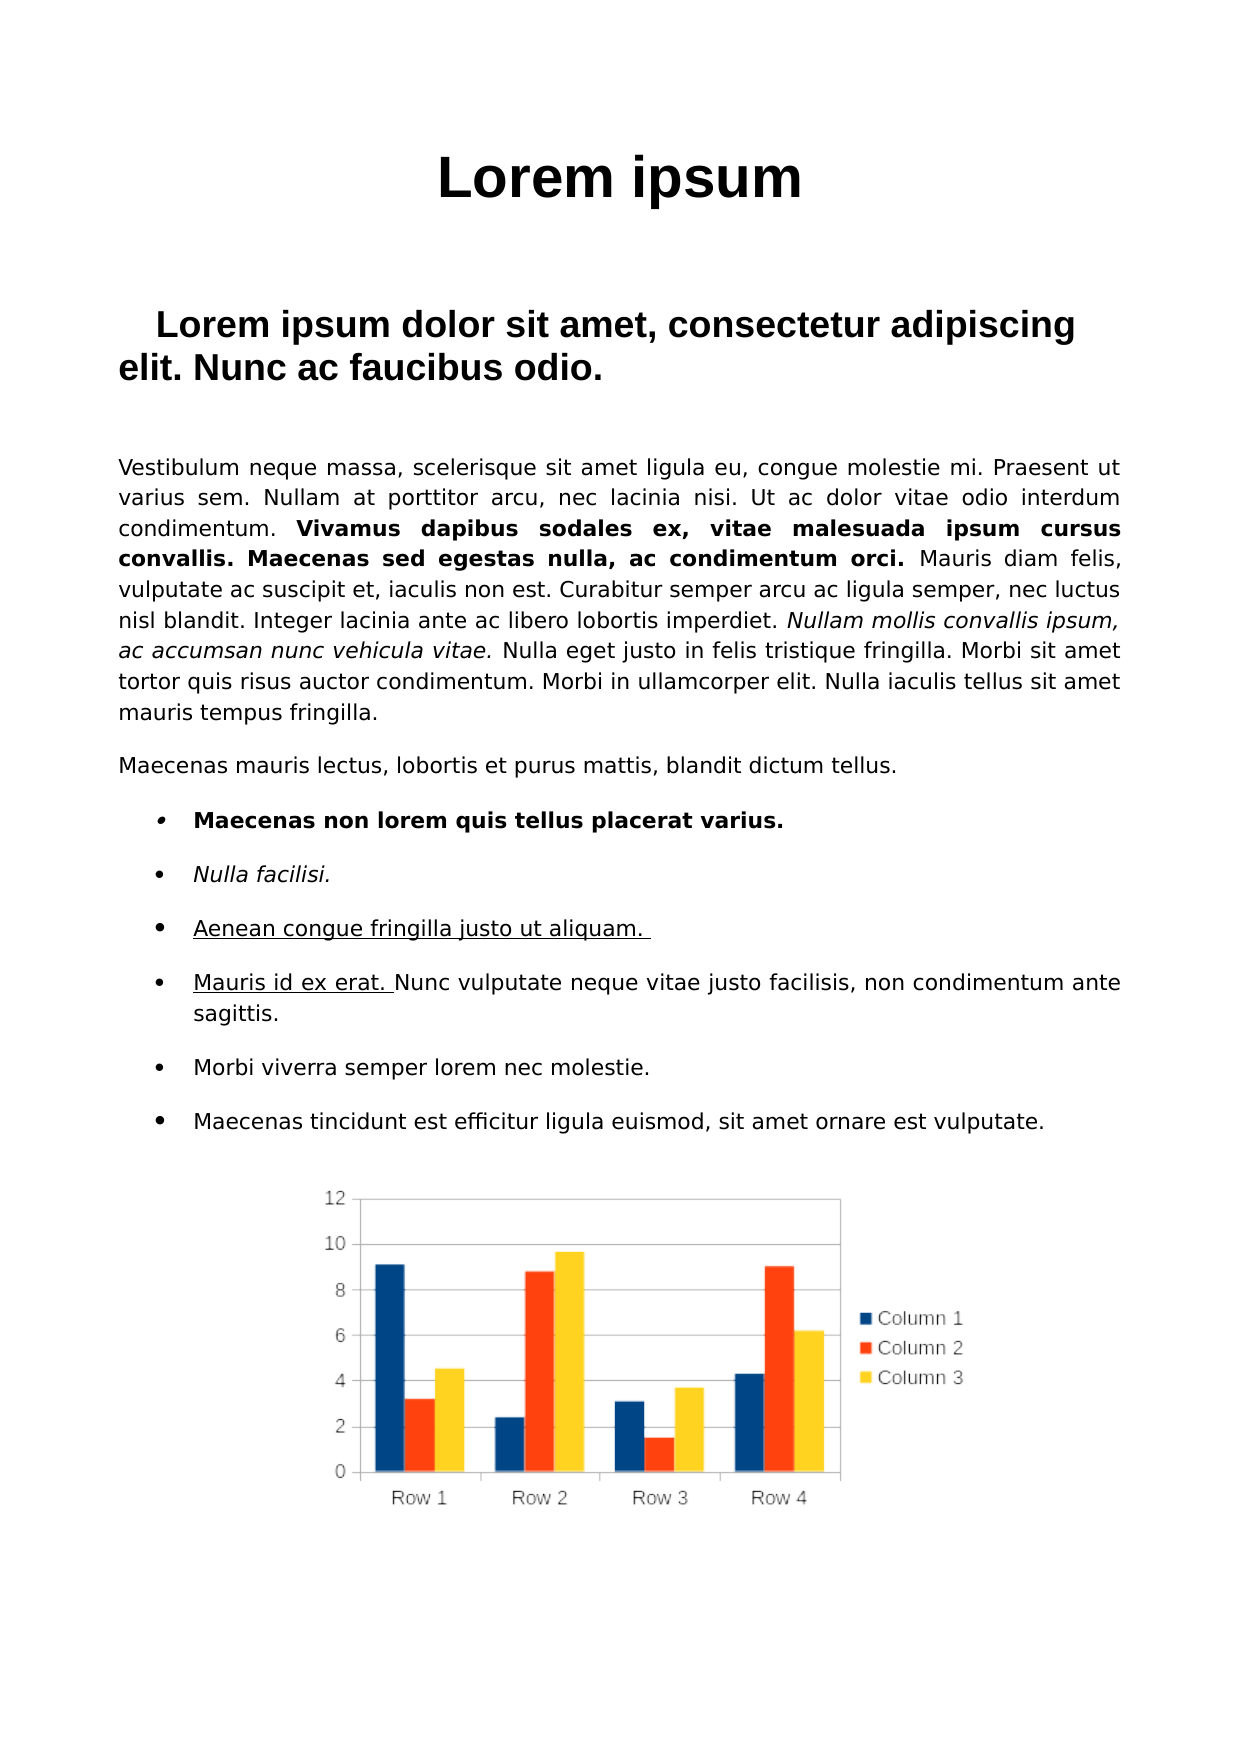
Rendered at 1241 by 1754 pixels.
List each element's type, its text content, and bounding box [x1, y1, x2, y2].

list Mauris id ex erat. Nunc vulputate neque vitae justo facilisis, non condimentum ante sagittis. [156, 970, 1122, 1026]
list Aenean congue fringilla justo ut aliquam. [156, 916, 1122, 942]
list Morbi viverra semper lorem nec molestie. [156, 1055, 1122, 1080]
list Maecenas tincidunt est efficitur ligula euismod, sit amet ornare est vulputate. [156, 1109, 1122, 1134]
subtitle Lorem ipsum dolor sit amet, consectetur adipiscing elit. Nunc ac faucibus odio. [118, 302, 1122, 388]
text Maecenas mauris lectus, lobortis et purus mattis, blandit dictum tellus. [118, 754, 1122, 779]
list Nulla facilisi. [156, 862, 1122, 887]
title Lorem ipsum [118, 143, 1122, 210]
text Vestibulum neque massa, scelerisque sit amet ligula eu, congue molestie mi. Praesent ut varius sem. Nullam at porttitor arcu, nec lacinia nisi. Ut ac dolor vitae odio interdum condimentum. Vivamus dapibus sodales ex, vitae malesuada ipsum cursus convallis. Maecenas sed egestas nulla, ac condimentum orci. Mauris diam felis, vulputate ac suscipit et, iaculis non est. Curabitur semper arcu ac ligula semper, nec luctus nisl blandit. Integer lacinia ante ac libero lobortis imperdiet. Nullam mollis convallis ipsum, ac accumsan nunc vehicula vitae. Nulla eget justo in felis tristique fringilla. Morbi sit amet tortor quis risus auctor condimentum. Morbi in ullamcorper elit. Nulla iaculis tellus sit amet mauris tempus fringilla. [118, 454, 1122, 725]
list Maecenas non lorem quis tellus placerat varius. [156, 808, 1122, 833]
